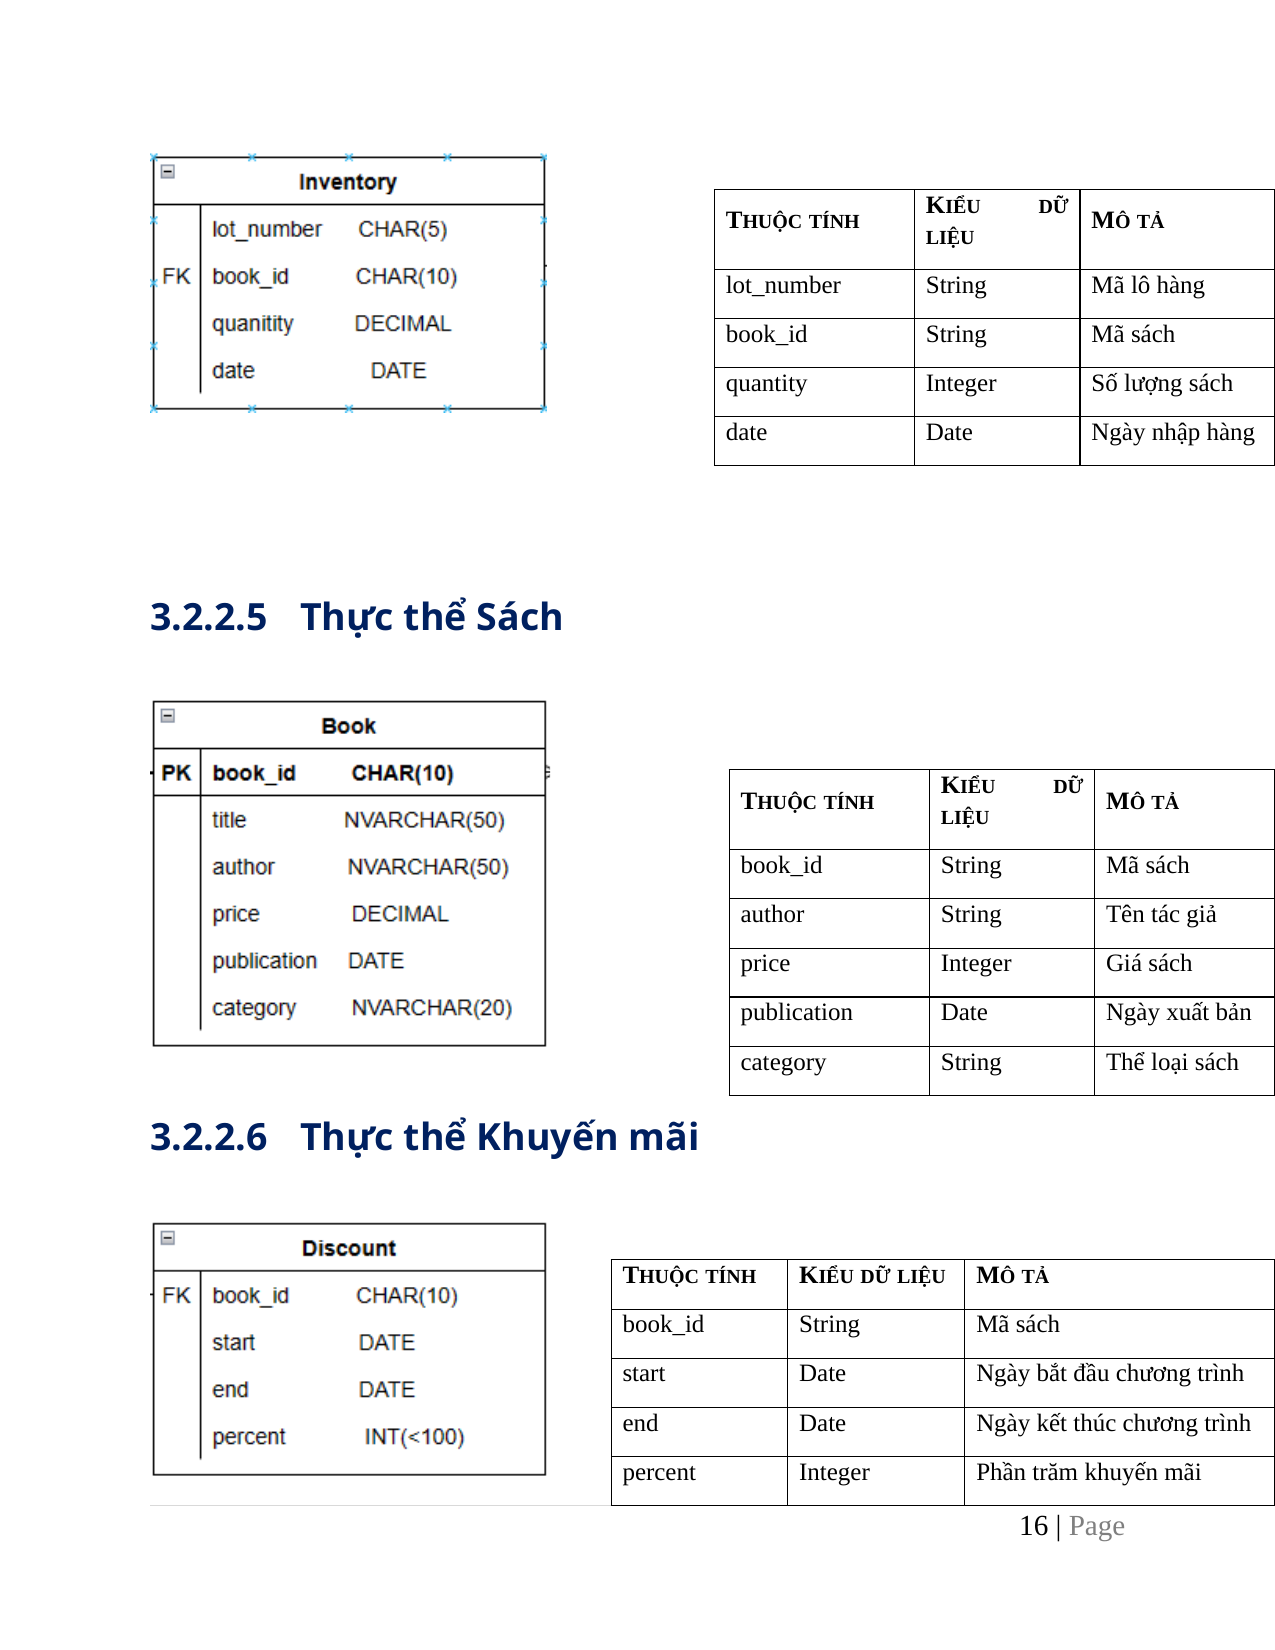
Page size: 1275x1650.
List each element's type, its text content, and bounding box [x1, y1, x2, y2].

table_cell Giá sách [1095, 949, 1274, 996]
table_cell publication [730, 998, 929, 1046]
table_header Thuộc tính [612, 1260, 787, 1308]
table_cell Mã sách [1081, 319, 1274, 367]
table_cell Tên tác giả [1095, 899, 1274, 947]
table_cell book_id [730, 850, 929, 898]
table_cell Phần trăm khuyến mãi [965, 1457, 1274, 1505]
table_cell Ngày nhập hàng [1081, 417, 1274, 465]
table_cell Mã sách [965, 1310, 1274, 1357]
picture [150, 150, 547, 413]
table_cell Số lượng sách [1081, 368, 1274, 416]
table_cell Mã sách [1095, 850, 1274, 898]
table_header Mô tả [1095, 770, 1274, 849]
table_cell percent [612, 1457, 787, 1505]
table_cell category [730, 1047, 929, 1094]
table_cell Ngày kết thúc chương trình [965, 1408, 1274, 1456]
table_cell Date [788, 1359, 964, 1407]
table_cell String [930, 850, 1094, 898]
table_cell String [915, 270, 1079, 318]
table_cell quantity [715, 368, 914, 416]
table_cell author [730, 899, 929, 947]
table_cell Ngày xuất bản [1095, 998, 1274, 1046]
table_cell start [612, 1359, 787, 1407]
table_cell Ngày bắt đầu chương trình [965, 1359, 1274, 1407]
table_cell Date [930, 998, 1094, 1046]
table_cell String [930, 899, 1094, 947]
table_cell lot_number [715, 270, 914, 318]
table_header Kiểu dữ liệu [915, 190, 1079, 269]
subtitle Thực thể Khuyến mãi [150, 1110, 1125, 1161]
table_header Mô tả [965, 1260, 1274, 1308]
table_cell book_id [612, 1310, 787, 1357]
table_cell Date [915, 417, 1079, 465]
table_cell Integer [930, 949, 1094, 996]
table_header Kiểu dữ liệu [788, 1260, 964, 1308]
table_header Kiểu dữ liệu [930, 770, 1094, 849]
picture [150, 1217, 550, 1479]
table_cell book_id [715, 319, 914, 367]
table_cell end [612, 1408, 787, 1456]
table_cell Integer [788, 1457, 964, 1505]
subtitle Thực thể Sách [150, 590, 1125, 641]
table_cell date [715, 417, 914, 465]
table_cell Date [788, 1408, 964, 1456]
table_cell String [915, 319, 1079, 367]
table_cell Mã lô hàng [1081, 270, 1274, 318]
table_cell Integer [915, 368, 1079, 416]
table_header Thuộc tính [730, 770, 929, 849]
table_cell String [788, 1310, 964, 1357]
picture [150, 698, 550, 1053]
table_header Mô tả [1081, 190, 1274, 269]
table_cell price [730, 949, 929, 996]
table_cell String [930, 1047, 1094, 1094]
table_header Thuộc tính [715, 190, 914, 269]
table_cell Thể loại sách [1095, 1047, 1274, 1094]
